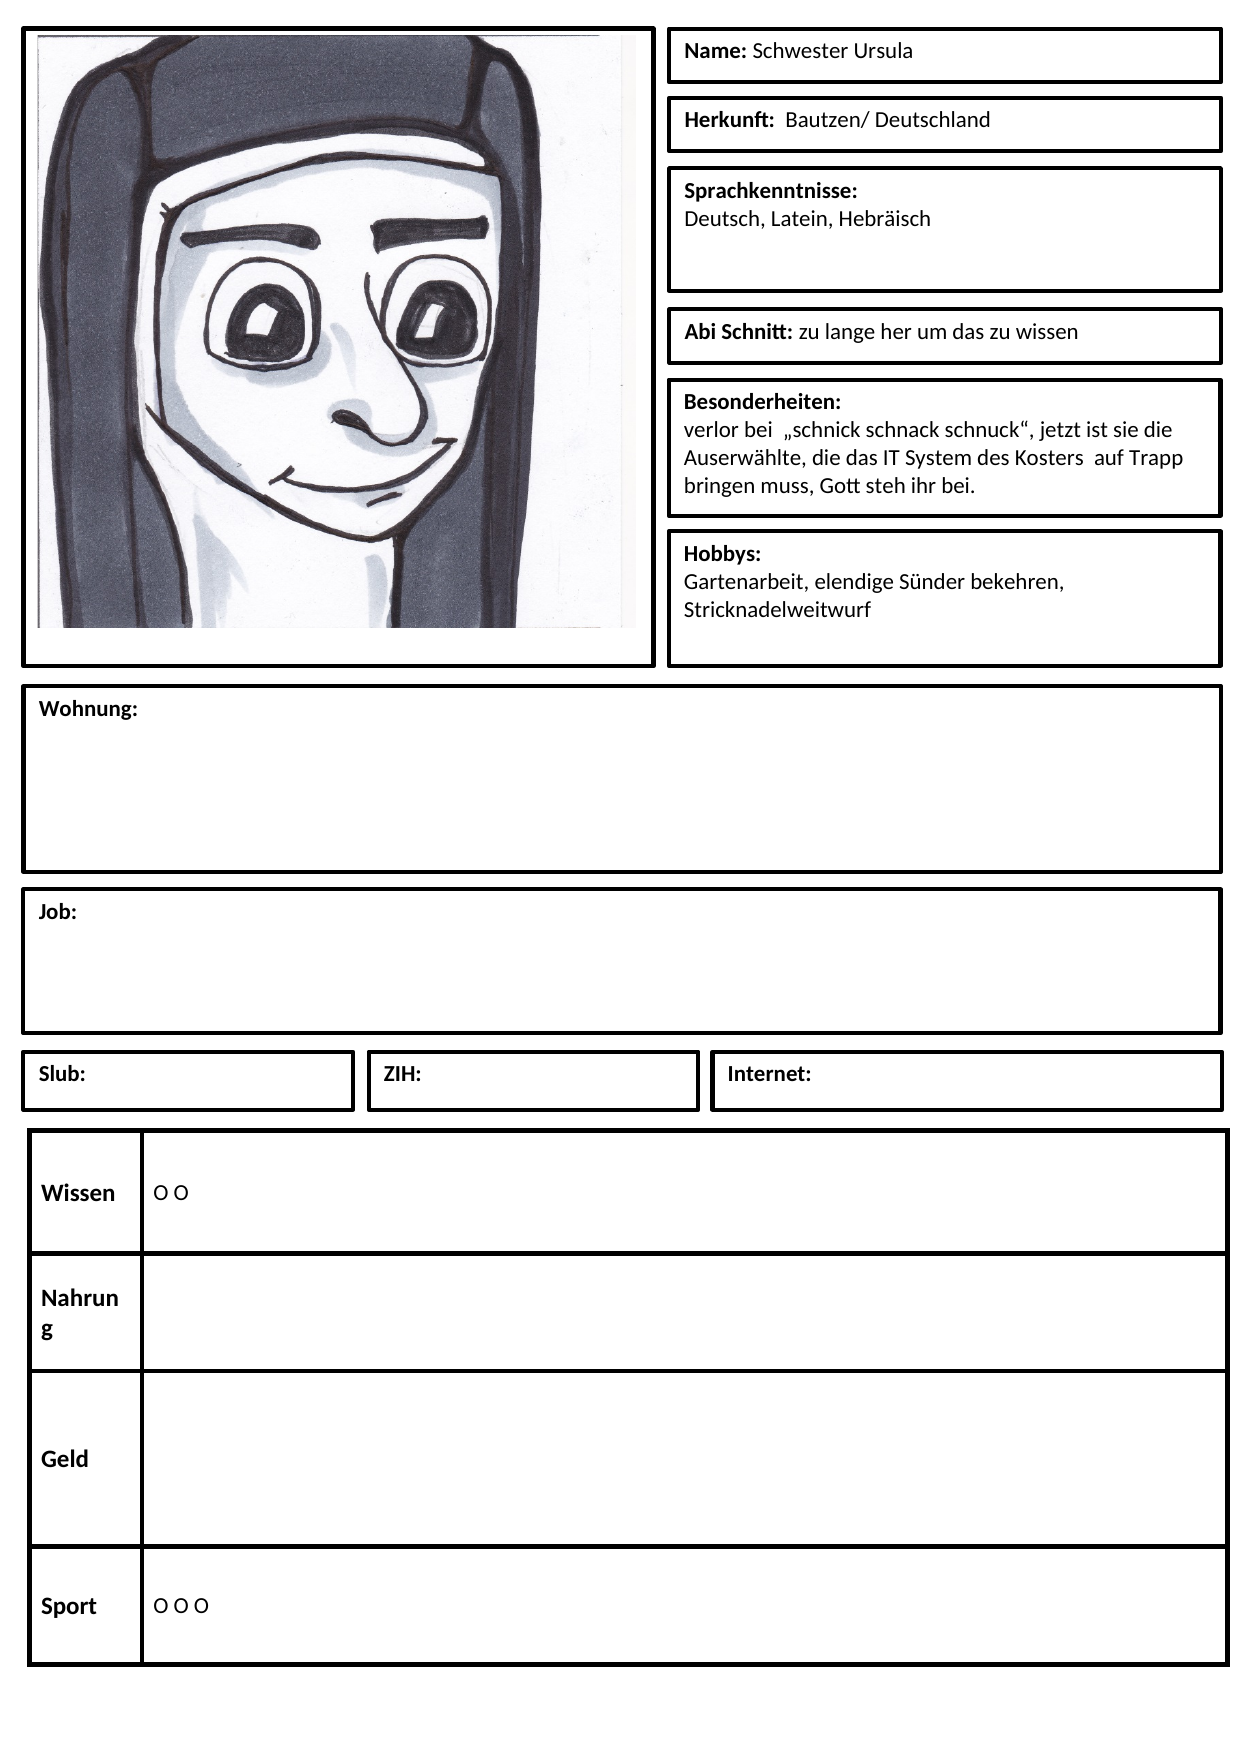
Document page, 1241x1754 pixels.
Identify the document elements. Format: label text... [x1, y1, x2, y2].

table_header O O [144, 1133, 1225, 1251]
table_cell O O O [144, 1549, 1225, 1662]
table_cell Geld [32, 1373, 140, 1544]
table_cell Sport [32, 1549, 140, 1662]
table_header Wissen [32, 1133, 140, 1251]
table_cell Nahrung [32, 1256, 140, 1369]
picture [37, 35, 636, 628]
table_cell [144, 1373, 1225, 1544]
table_cell [144, 1256, 1225, 1369]
